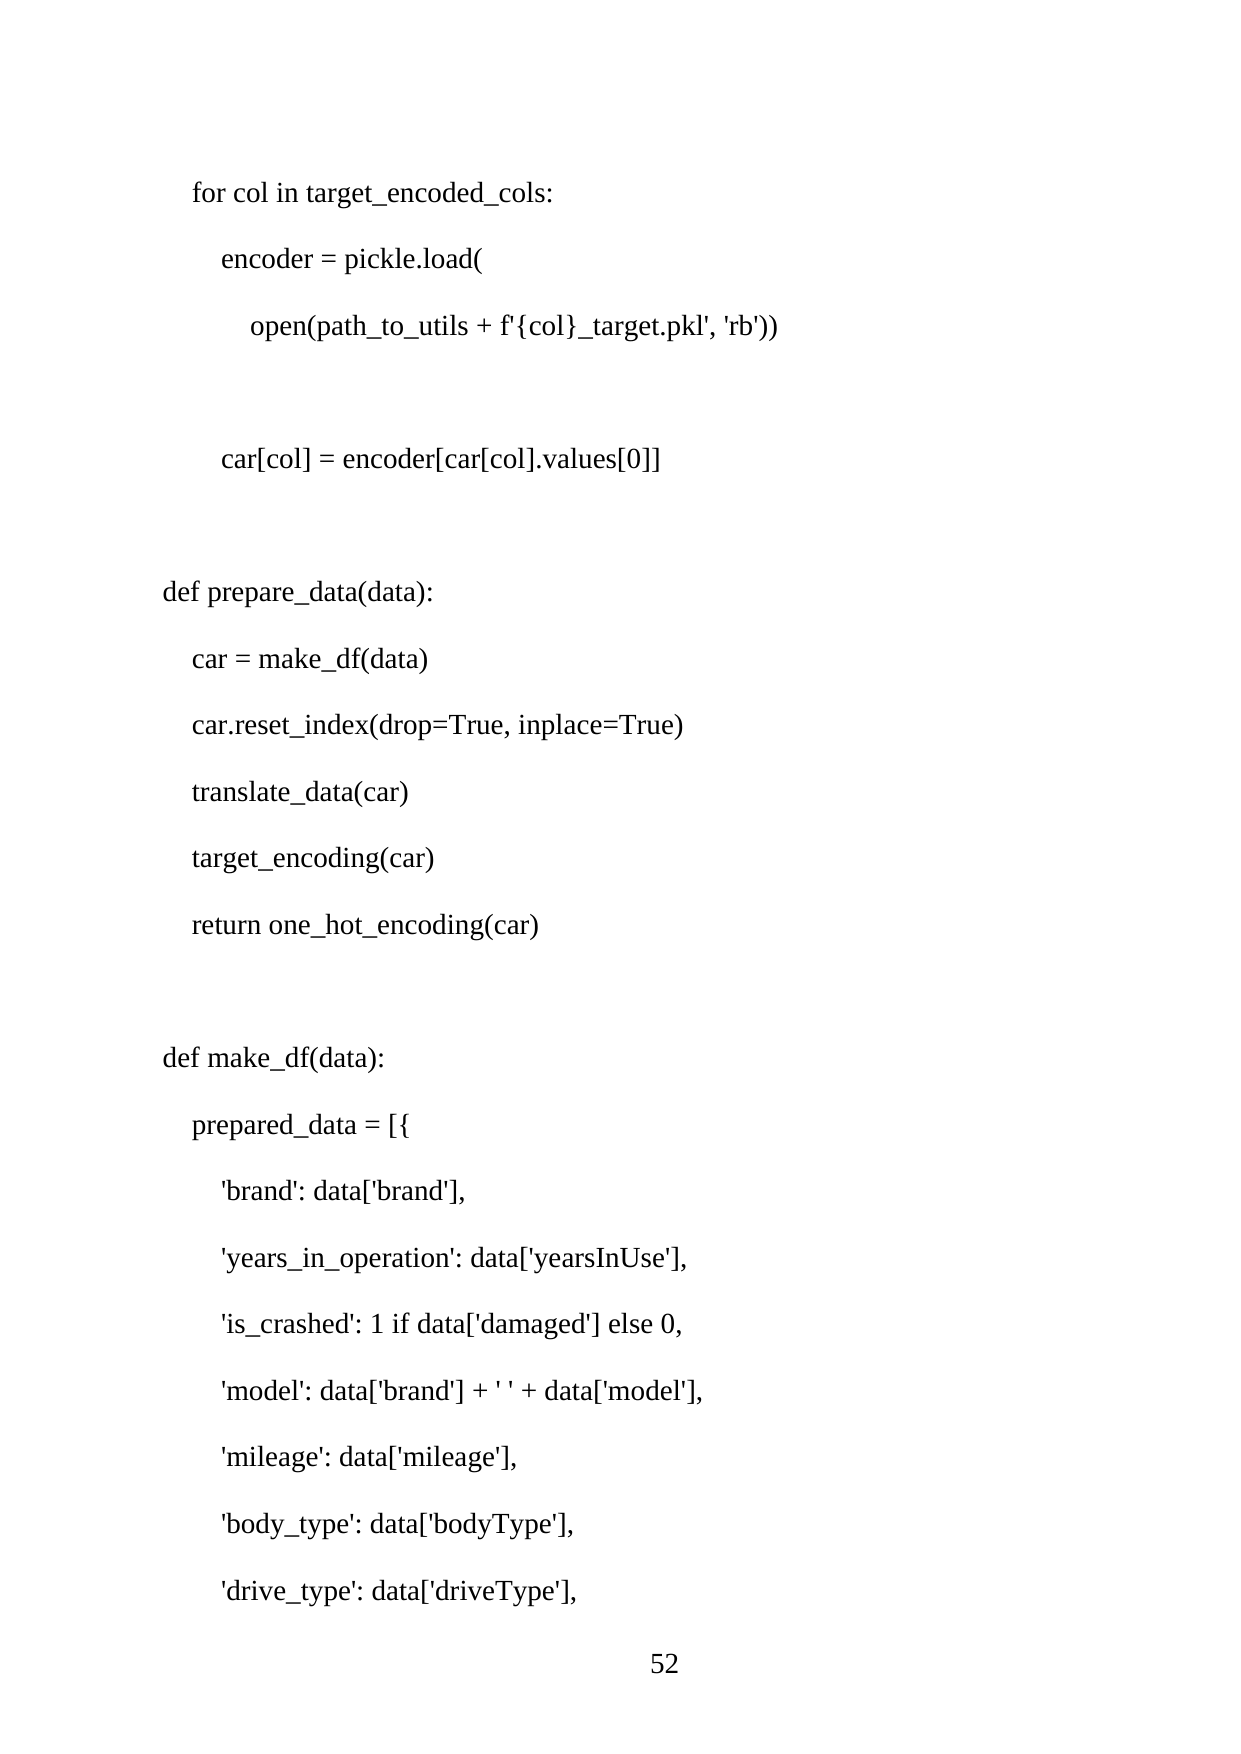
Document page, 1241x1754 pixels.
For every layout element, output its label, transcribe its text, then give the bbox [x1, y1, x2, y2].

text translate_data(car) [162, 774, 780, 807]
text 'model': data['brand'] + ' ' + data['model'], [162, 1373, 780, 1407]
text car[col] = encoder[car[col].values[0]] [162, 441, 780, 475]
text for col in target_encoded_cols: [162, 175, 780, 208]
text car = make_df(data) [162, 641, 780, 674]
text def make_df(data): [162, 1040, 780, 1074]
text 'is_crashed': 1 if data['damaged'] else 0, [162, 1306, 780, 1340]
text open(path_to_utils + f'{col}_target.pkl', 'rb')) [162, 308, 780, 342]
text 'brand': data['brand'], [162, 1173, 780, 1207]
text car.reset_index(drop=True, inplace=True) [162, 707, 780, 741]
text encoder = pickle.load( [162, 241, 780, 275]
text 'drive_type': data['driveType'], [162, 1573, 780, 1606]
text 'body_type': data['bodyType'], [162, 1506, 780, 1540]
text def prepare_data(data): [162, 574, 780, 608]
text 'years_in_operation': data['yearsInUse'], [162, 1240, 780, 1273]
text 'mileage': data['mileage'], [162, 1439, 780, 1473]
text prepared_data = [{ [162, 1107, 780, 1140]
text return one_hot_encoding(car) [162, 907, 780, 941]
text target_encoding(car) [162, 841, 780, 874]
